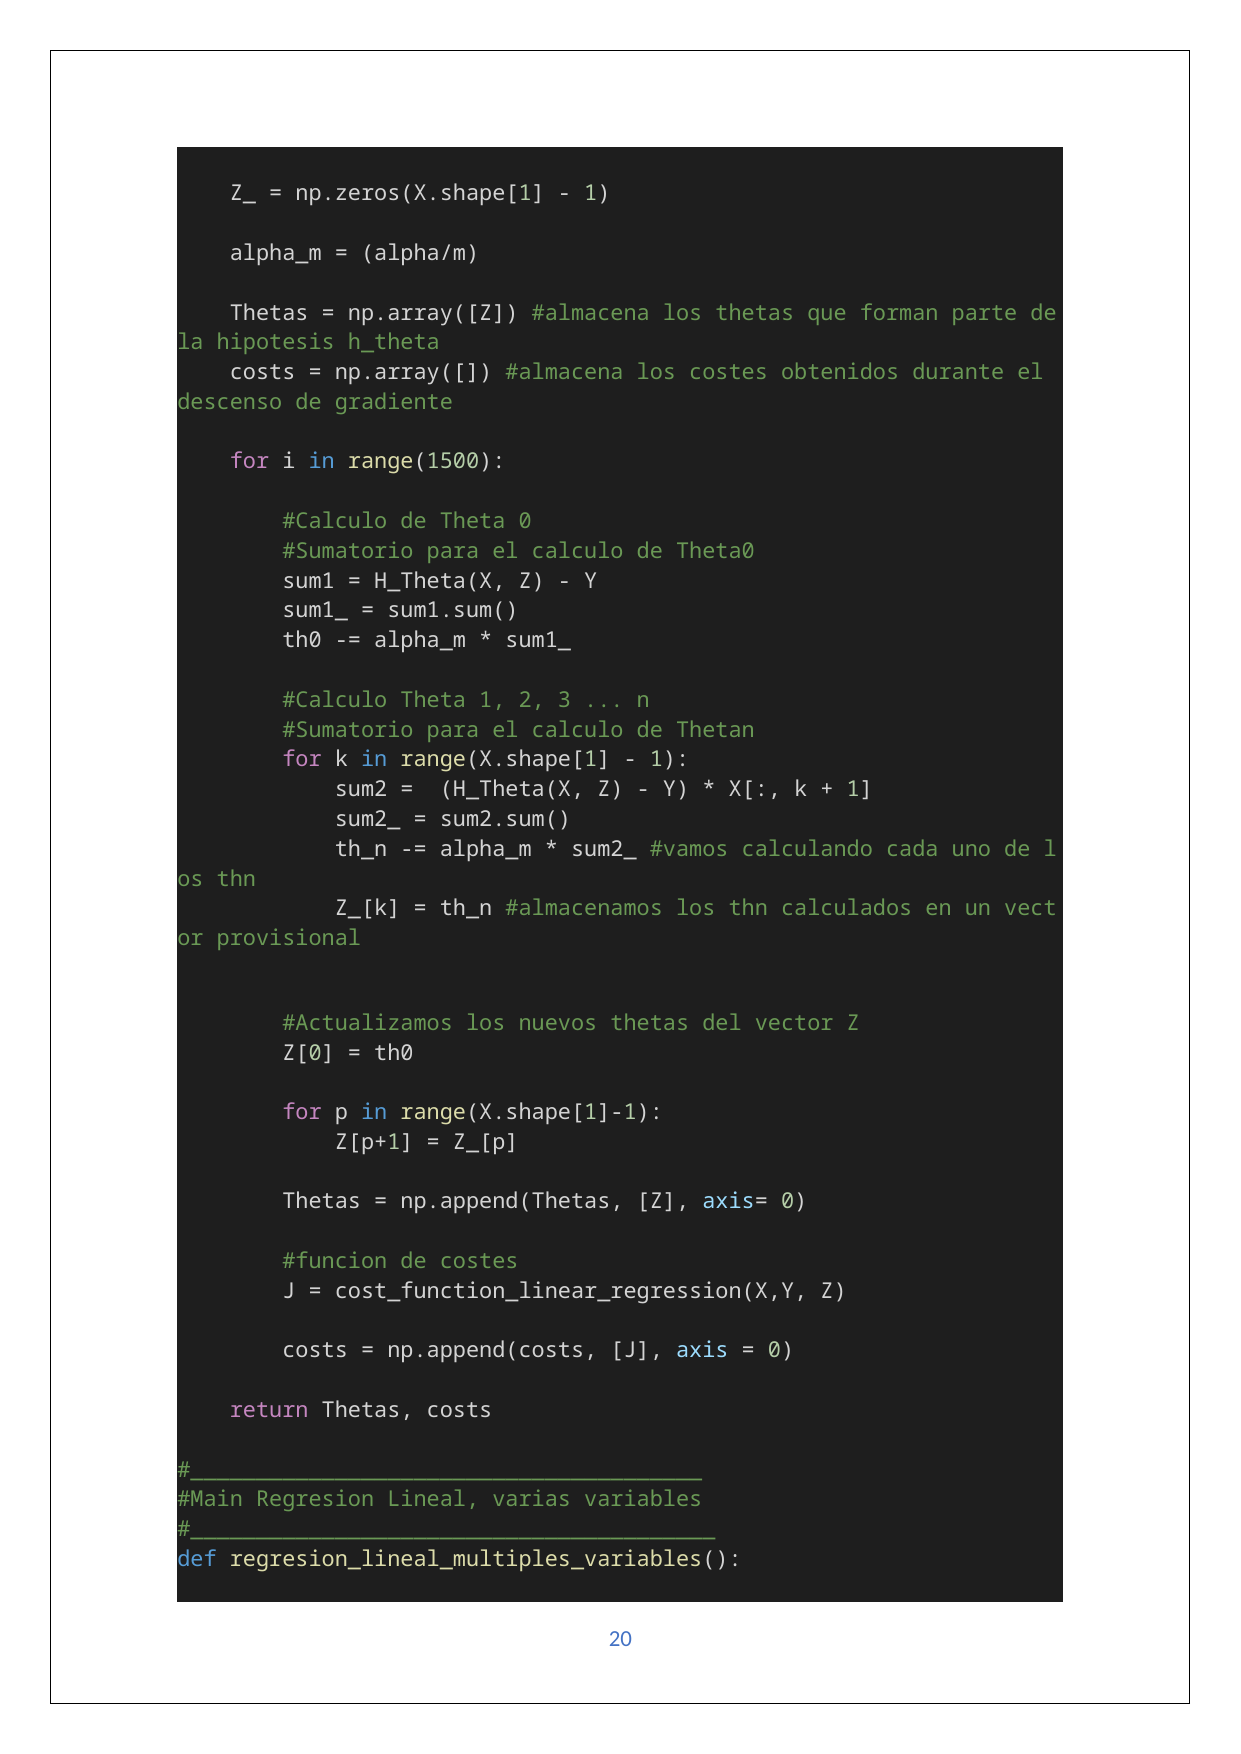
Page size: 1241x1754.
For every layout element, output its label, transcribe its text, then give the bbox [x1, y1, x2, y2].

text for i in range(1500): [177, 445, 1063, 475]
text #Sumatorio para el calculo de Thetan [177, 713, 1063, 743]
text #________________________________________ [177, 1513, 1063, 1543]
text costs = np.array([]) #almacena los costes obtenidos durante el descenso de gradiente [177, 356, 1063, 416]
text def regresion_lineal_multiples_variables(): [177, 1543, 1063, 1573]
text Z[0] = th0 [177, 1036, 1063, 1066]
text Thetas = np.append(Thetas, [Z], axis= 0) [177, 1185, 1063, 1215]
text Z_[k] = th_n #almacenamos los thn calculados en un vector provisional [177, 892, 1063, 952]
text sum2 = (H_Theta(X, Z) - Y) * X[:, k + 1] [177, 773, 1063, 803]
text costs = np.append(costs, [J], axis = 0) [177, 1334, 1063, 1364]
text sum1 = H_Theta(X, Z) - Y [177, 564, 1063, 594]
text #Sumatorio para el calculo de Theta0 [177, 535, 1063, 564]
text #Calculo Theta 1, 2, 3 ... n [177, 684, 1063, 713]
text Thetas = np.array([Z]) #almacena los thetas que forman parte de la hipotesis h_theta [177, 296, 1063, 356]
text J = cost_function_linear_regression(X,Y, Z) [177, 1275, 1063, 1304]
text for p in range(X.shape[1]-1): [177, 1096, 1063, 1126]
text #Main Regresion Lineal, varias variables [177, 1483, 1063, 1513]
text #Calculo de Theta 0 [177, 505, 1063, 535]
text #_______________________________________ [177, 1453, 1063, 1483]
text #Actualizamos los nuevos thetas del vector Z [177, 1007, 1063, 1036]
text alpha_m = (alpha/m) [177, 237, 1063, 267]
text Z_ = np.zeros(X.shape[1] - 1) [177, 177, 1063, 207]
text th_n -= alpha_m * sum2_ #vamos calculando cada uno de los thn [177, 833, 1063, 892]
text th0 -= alpha_m * sum1_ [177, 624, 1063, 654]
text Z[p+1] = Z_[p] [177, 1126, 1063, 1156]
text sum1_ = sum1.sum() [177, 594, 1063, 624]
text #funcion de costes [177, 1245, 1063, 1275]
text for k in range(X.shape[1] - 1): [177, 743, 1063, 773]
text sum2_ = sum2.sum() [177, 803, 1063, 833]
text return Thetas, costs [177, 1394, 1063, 1424]
